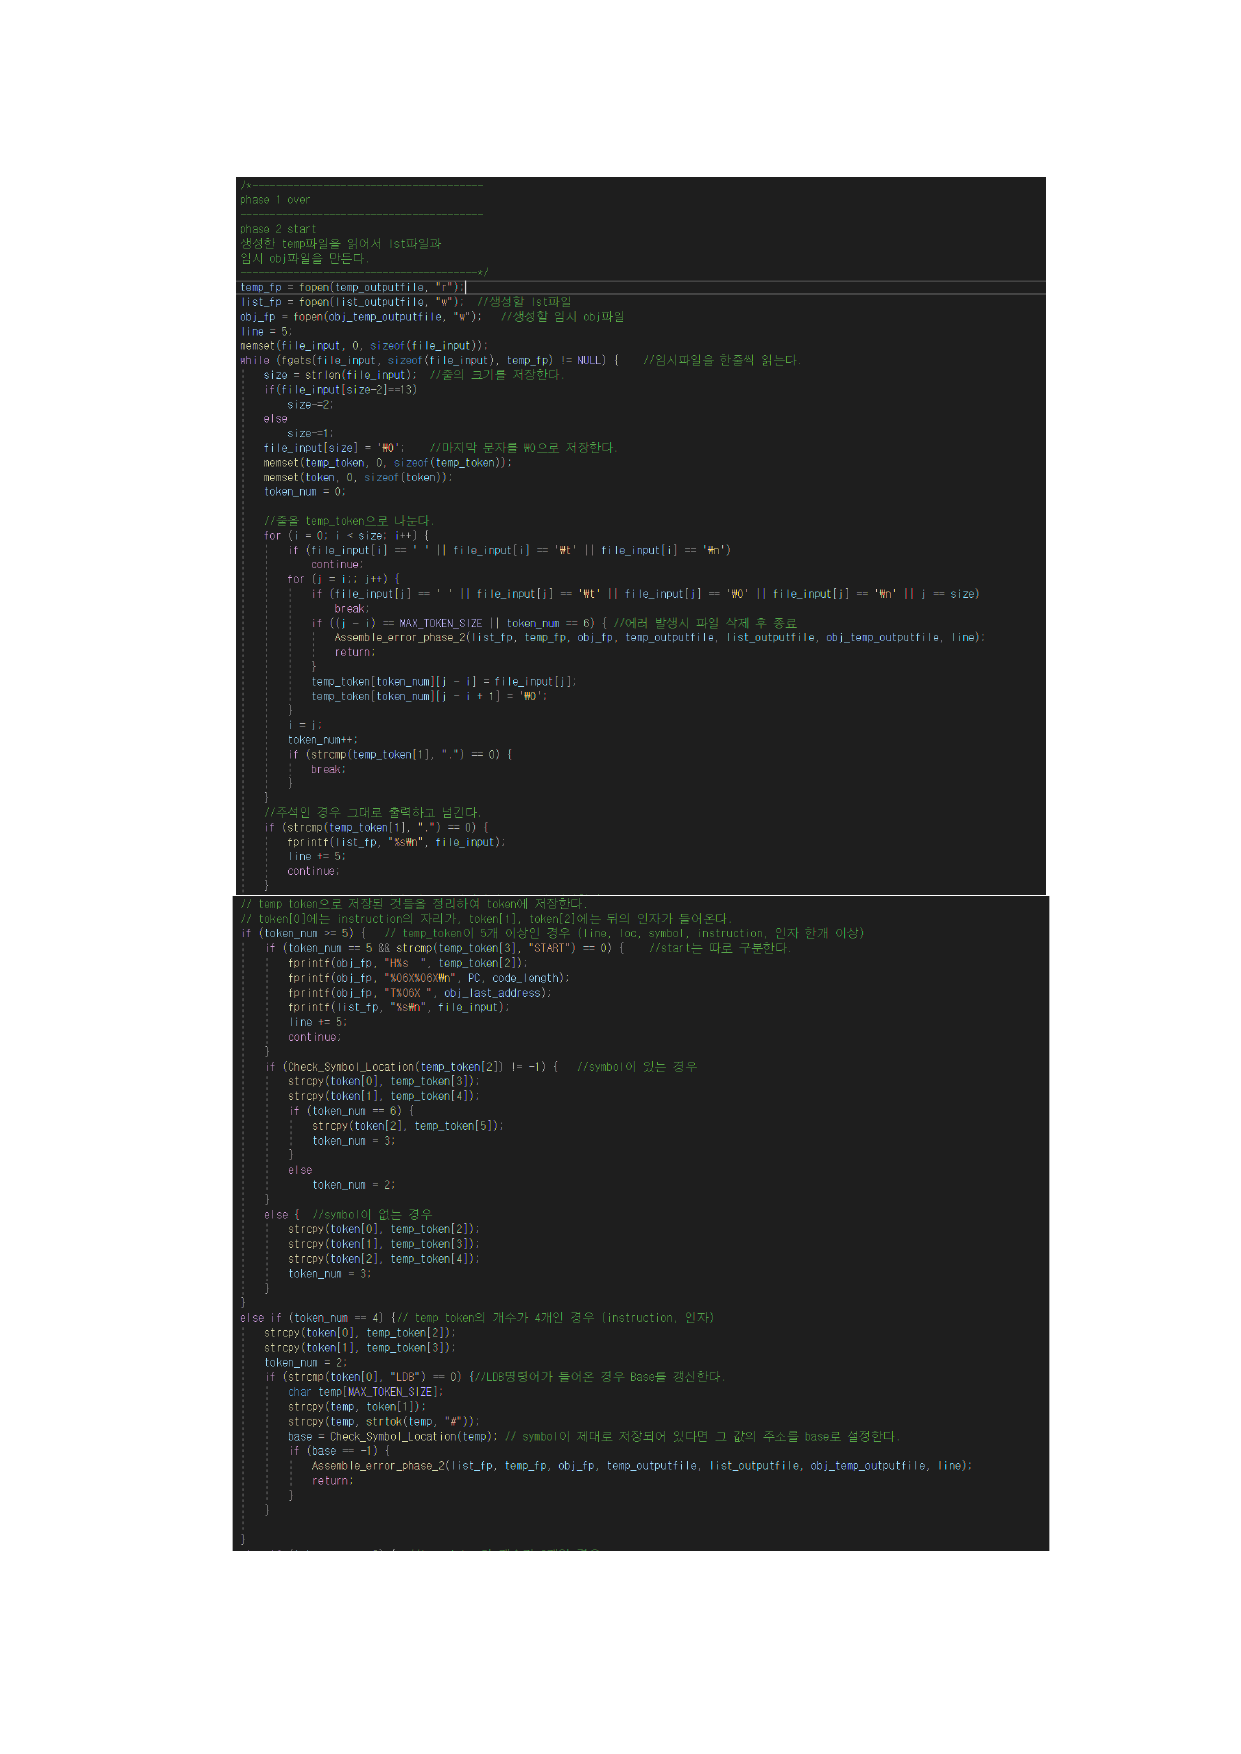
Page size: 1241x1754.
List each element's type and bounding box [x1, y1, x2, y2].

picture [236, 177, 1046, 895]
picture [232, 896, 1050, 1551]
